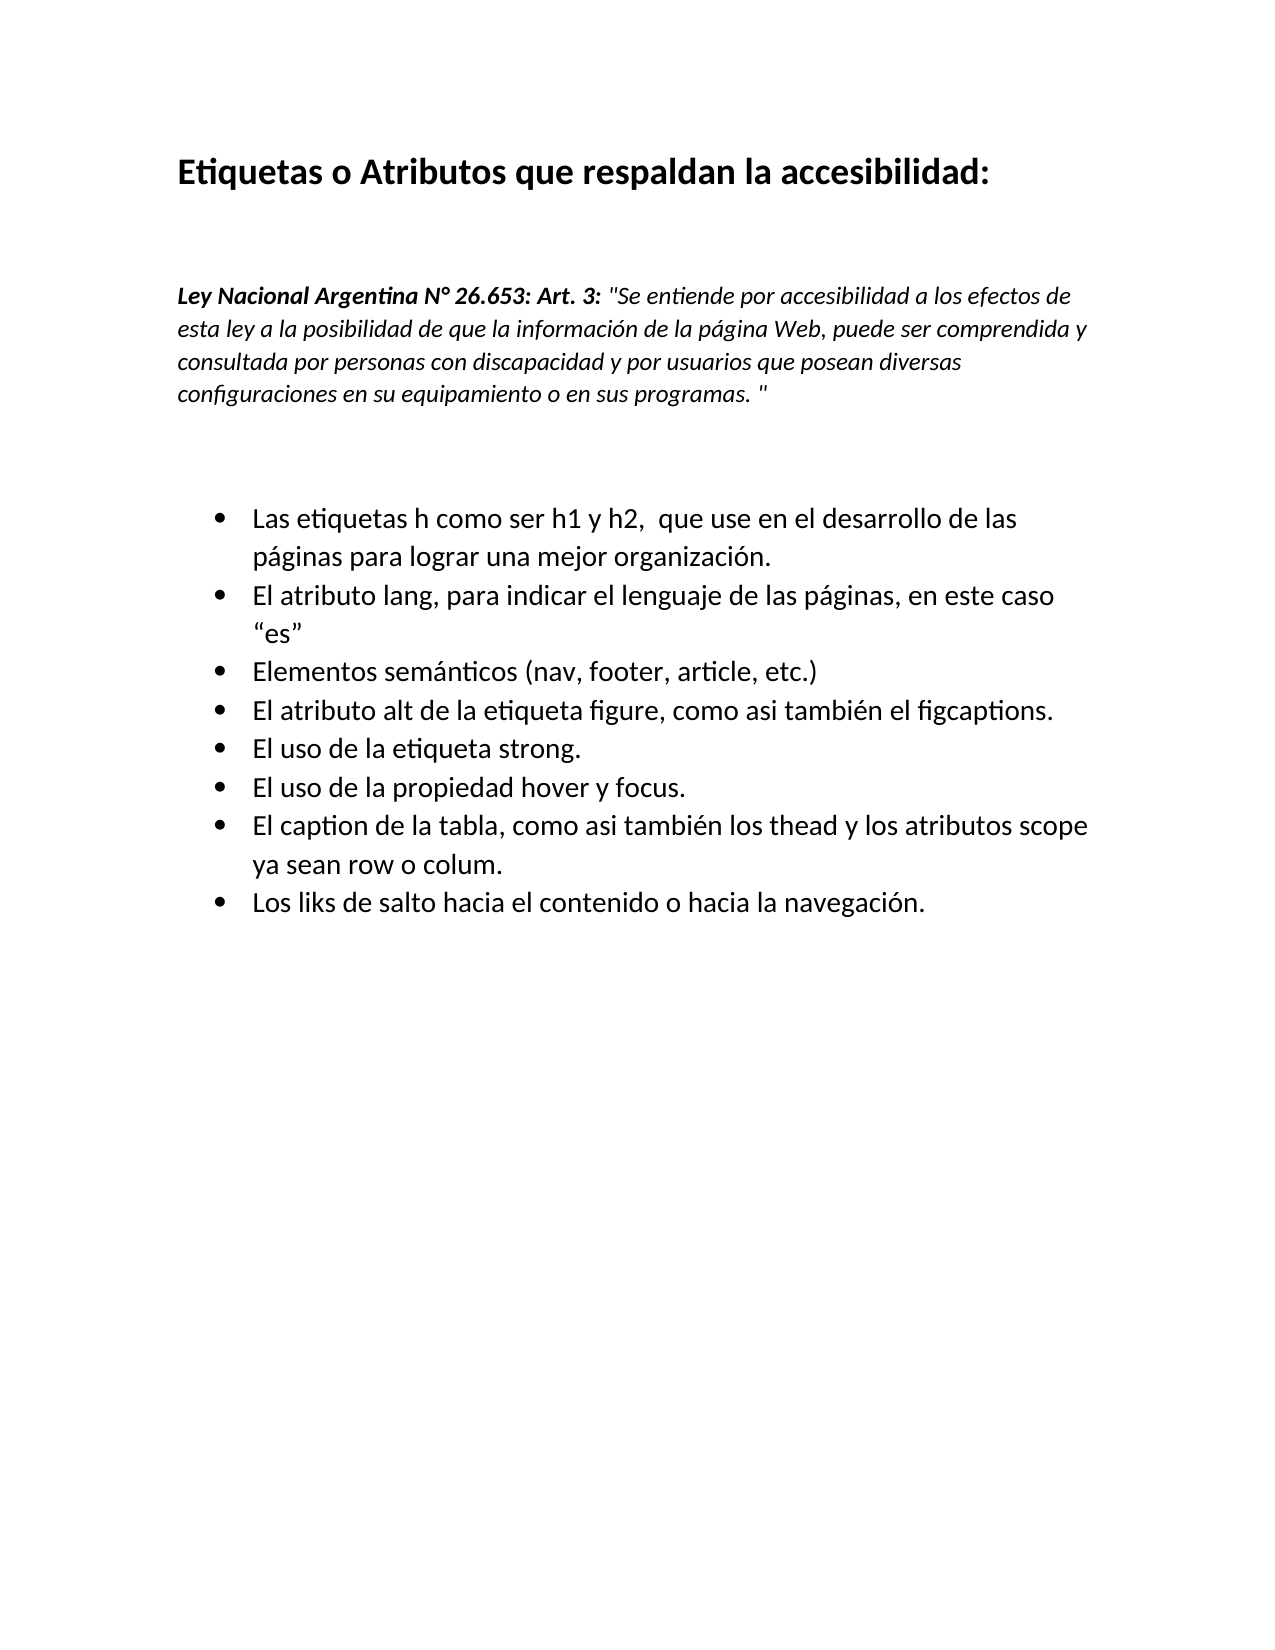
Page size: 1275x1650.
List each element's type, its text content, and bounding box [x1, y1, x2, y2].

list Las etiquetas h como ser h1 y h2, que use en el desarrollo de las páginas para lograr una mejor organización. [215, 500, 1098, 574]
list El atributo alt de la etiqueta figure, como asi también el figcaptions. [215, 692, 1098, 728]
list El uso de la propiedad hover y focus. [215, 769, 1098, 804]
list El caption de la tabla, como asi también los thead y los atributos scope ya sean row o colum. [215, 807, 1098, 881]
list El atributo lang, para indicar el lenguaje de las páginas, en este caso “es” [215, 577, 1098, 651]
list El uso de la etiqueta strong. [215, 730, 1098, 766]
list Los liks de salto hacia el contenido o hacia la navegación. [215, 884, 1098, 920]
text Ley Nacional Argentina N° 26.653: Art. 3: "Se entiende por accesibilidad a los efectos de esta ley a la posibilidad de que la información de la página Web, puede ser comprendida y consultada por personas con discapacidad y por usuarios que posean diversas configuraciones en su equipamiento o en sus programas. " [177, 280, 1098, 409]
text Etiquetas o Atributos que respaldan la accesibilidad: [177, 148, 1098, 193]
list Elementos semánticos (nav, footer, article, etc.) [215, 653, 1098, 689]
